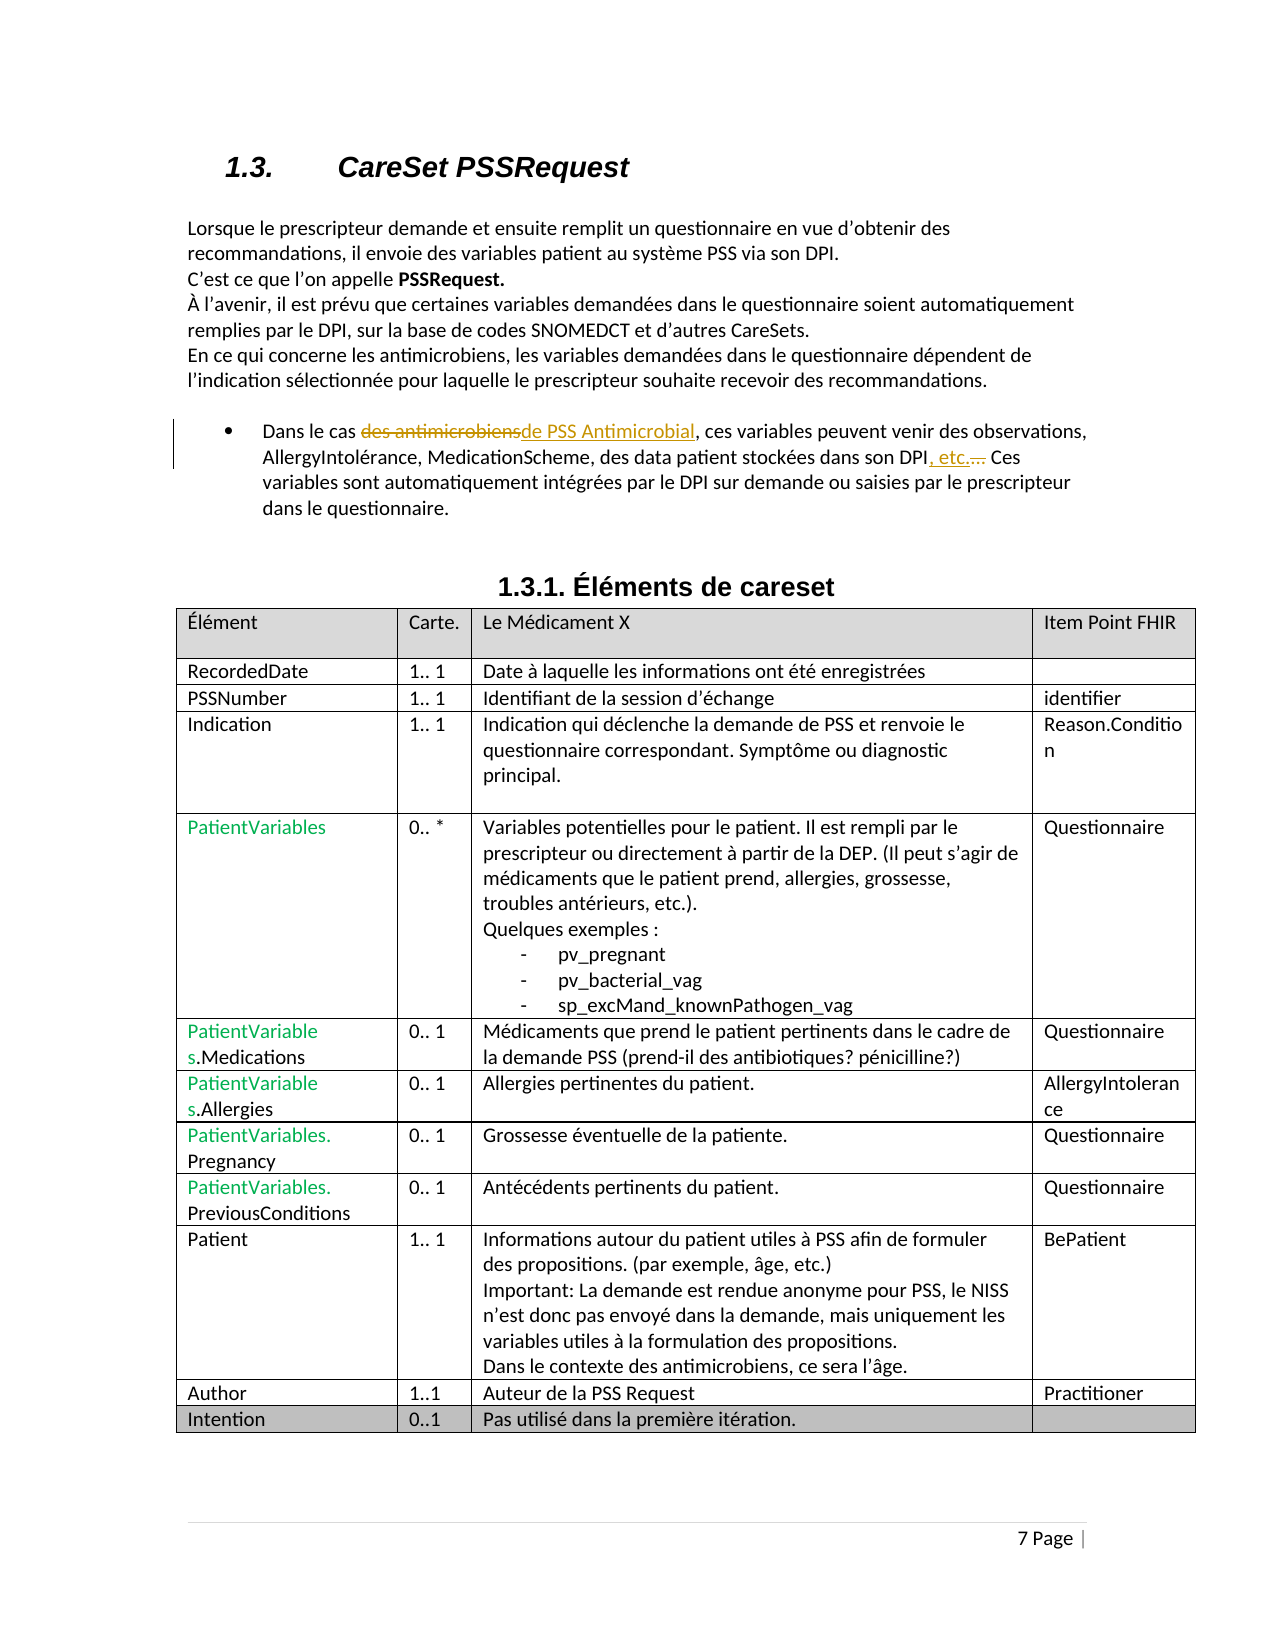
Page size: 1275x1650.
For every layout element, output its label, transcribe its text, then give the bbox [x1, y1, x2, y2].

table_cell 1..1 [398, 1380, 471, 1405]
table_cell 1.. 1 [398, 712, 471, 813]
table_cell Questionnaire [1033, 1123, 1195, 1173]
table_cell [1033, 659, 1195, 684]
table_cell PatientVariables [177, 814, 397, 1018]
table_cell PSSNumber [177, 685, 397, 711]
table_cell Date à laquelle les informations ont été enregistrées [472, 659, 1032, 684]
table_cell PatientVariables. Pregnancy [177, 1123, 397, 1173]
table_cell BePatient [1033, 1226, 1195, 1379]
table_cell Grossesse éventuelle de la patiente. [472, 1123, 1032, 1173]
table_cell Indication [177, 712, 397, 813]
table_cell Antécédents pertinents du patient. [472, 1174, 1032, 1225]
table_cell Informations autour du patient utiles à PSS afin de formuler des propositions. (par exemple, âge, etc.) Important: La demande est rendue anonyme pour PSS, le NISS n’est donc pas envoyé dans la demande, mais uniquement les variables utiles à la formulation des propositions. Dans le contexte des antimicrobiens, ce sera l’âge. [472, 1226, 1032, 1379]
table_cell 1.. 1 [398, 659, 471, 684]
table_cell Patient [177, 1226, 397, 1379]
table_cell Reason.Condition [1033, 712, 1195, 813]
table_cell identifier [1033, 685, 1195, 711]
table_cell Questionnaire [1033, 1019, 1195, 1069]
table_cell Author [177, 1380, 397, 1405]
table_cell PatientVariables.Allergies [177, 1071, 397, 1121]
table_cell Identifiant de la session d’échange [472, 685, 1032, 711]
text C’est ce que l’on appelle PSSRequest. [187, 266, 1087, 291]
table_cell Questionnaire [1033, 1174, 1195, 1225]
table_cell 0.. 1 [398, 1071, 471, 1121]
table_cell Pas utilisé dans la première itération. [472, 1406, 1032, 1432]
table_header Élément [177, 609, 397, 658]
table_cell 0..1 [398, 1406, 471, 1432]
table_cell AllergyIntolerance [1033, 1071, 1195, 1121]
table_header Carte. [398, 609, 471, 658]
subtitle CareSet PSSRequest [225, 150, 1087, 183]
table_cell Practitioner [1033, 1380, 1195, 1405]
text Lorsque le prescripteur demande et ensuite remplit un questionnaire en vue d’obtenir des recommandations, il envoie des variables patient au système PSS via son DPI. [187, 215, 1087, 266]
table_cell PatientVariables. PreviousConditions [177, 1174, 397, 1225]
table_header Item Point FHIR [1033, 609, 1195, 658]
table_cell Indication qui déclenche la demande de PSS et renvoie le questionnaire correspondant. Symptôme ou diagnostic principal. [472, 712, 1032, 813]
table_cell 1.. 1 [398, 1226, 471, 1379]
table_cell Intention [177, 1406, 397, 1432]
table_cell RecordedDate [177, 659, 397, 684]
table_cell Variables potentielles pour le patient. Il est rempli par le prescripteur ou directement à partir de la DEP. (Il peut s’agir de médicaments que le patient prend, allergies, grossesse, troubles antérieurs, etc.). Quelques exemples : pv_pregnant pv_bacterial_vag sp_excMand_knownPathogen_vag [472, 814, 1032, 1018]
table_cell Allergies pertinentes du patient. [472, 1071, 1032, 1121]
list Dans le cas , ces variables peuvent venir des observations, AllergyIntolérance, MedicationScheme, des data patient stockées dans son DPI Ces variables sont automatiquement intégrées par le DPI sur demande ou saisies par le prescripteur dans le questionnaire. [225, 418, 1087, 520]
table_cell Questionnaire [1033, 814, 1195, 1018]
table_cell 1.. 1 [398, 685, 471, 711]
table_cell 0.. 1 [398, 1123, 471, 1173]
text À l’avenir, il est prévu que certaines variables demandées dans le questionnaire soient automatiquement remplies par le DPI, sur la base de codes SNOMEDCT et d’autres CareSets. [187, 291, 1087, 342]
table_header Le Médicament X [472, 609, 1032, 658]
table_cell 0.. * [398, 814, 471, 1018]
table_cell [1033, 1406, 1195, 1432]
table_cell Médicaments que prend le patient pertinents dans le cadre de la demande PSS (prend-il des antibiotiques? pénicilline?) [472, 1019, 1032, 1069]
table_cell Auteur de la PSS Request [472, 1380, 1032, 1405]
subtitle Éléments de careset [498, 571, 1087, 602]
table_cell PatientVariables.Medications [177, 1019, 397, 1069]
table_cell 0.. 1 [398, 1019, 471, 1069]
table_cell 0.. 1 [398, 1174, 471, 1225]
text En ce qui concerne les antimicrobiens, les variables demandées dans le questionnaire dépendent de l’indication sélectionnée pour laquelle le prescripteur souhaite recevoir des recommandations. [187, 342, 1087, 393]
